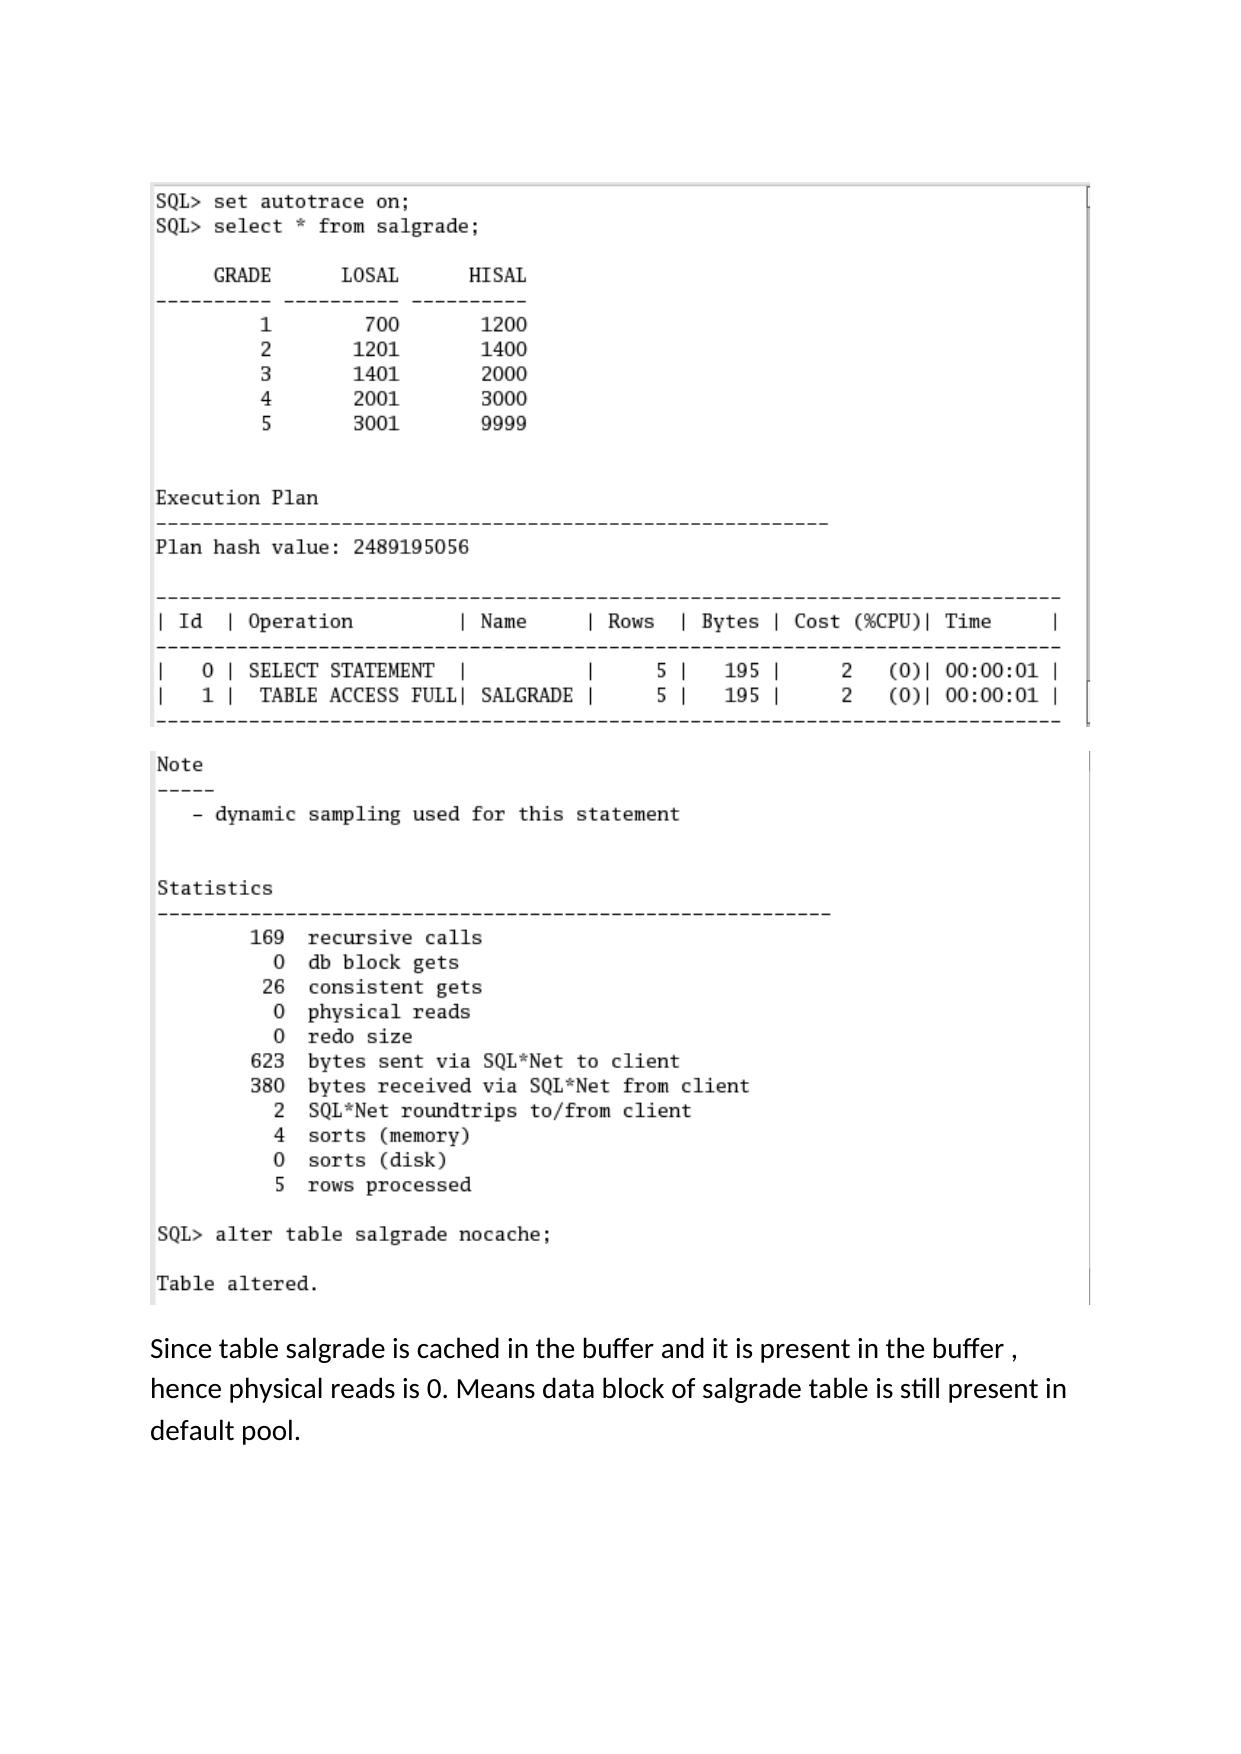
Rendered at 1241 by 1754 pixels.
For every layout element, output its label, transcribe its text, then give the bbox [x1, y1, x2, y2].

picture [150, 751, 1091, 1305]
text Since table salgrade is cached in the buffer and it is present in the buffer , hence physical reads is 0. Means data block of salgrade table is still present in default pool. [150, 1330, 1090, 1447]
picture [150, 182, 1091, 727]
